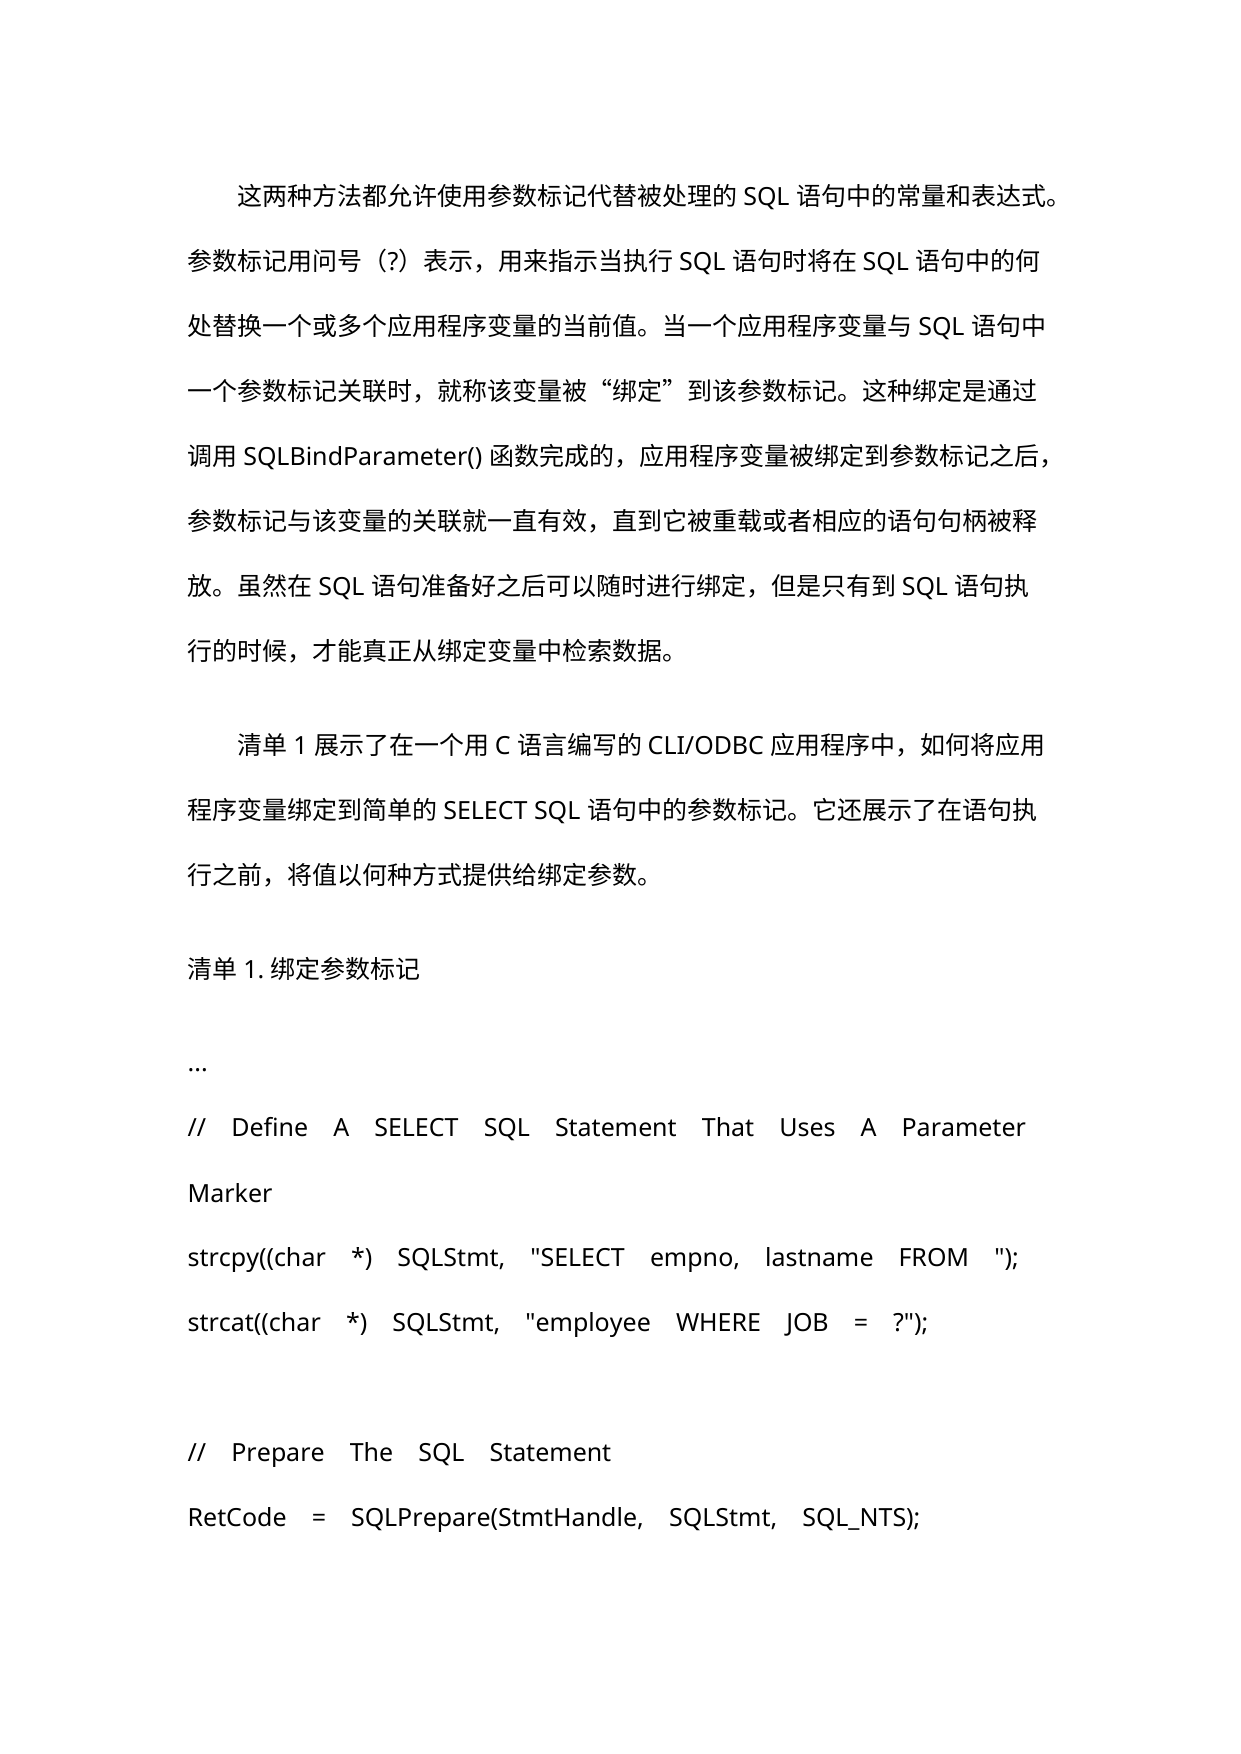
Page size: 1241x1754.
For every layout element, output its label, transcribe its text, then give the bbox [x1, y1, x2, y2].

text ... [187, 1029, 1053, 1094]
text // Prepare The SQL Statement [187, 1419, 1053, 1484]
text // Define A SELECT SQL Statement That Uses A Parameter Marker [187, 1094, 1053, 1224]
text 这两种方法都允许使用参数标记代替被处理的 SQL 语句中的常量和表达式。参数标记用问号（?）表示，用来指示当执行 SQL 语句时将在 SQL 语句中的何处替换一个或多个应用程序变量的当前值。当一个应用程序变量与 SQL 语句中一个参数标记关联时，就称该变量被“绑定”到该参数标记。这种绑定是通过调用 SQLBindParameter() 函数完成的，应用程序变量被绑定到参数标记之后，参数标记与该变量的关联就一直有效，直到它被重载或者相应的语句句柄被释放。虽然在 SQL 语句准备好之后可以随时进行绑定，但是只有到 SQL 语句执行的时候，才能真正从绑定变量中检索数据。 [187, 162, 1053, 682]
text 清单 1. 绑定参数标记 [187, 935, 1053, 1000]
text 清单 1 展示了在一个用 C 语言编写的 CLI/ODBC 应用程序中，如何将应用程序变量绑定到简单的 SELECT SQL 语句中的参数标记。它还展示了在语句执行之前，将值以何种方式提供给绑定参数。 [187, 711, 1053, 906]
text RetCode = SQLPrepare(StmtHandle, SQLStmt, SQL_NTS); [187, 1484, 1053, 1549]
text strcat((char *) SQLStmt, "employee WHERE JOB = ?"); [187, 1289, 1053, 1354]
text strcpy((char *) SQLStmt, "SELECT empno, lastname FROM "); [187, 1224, 1053, 1289]
